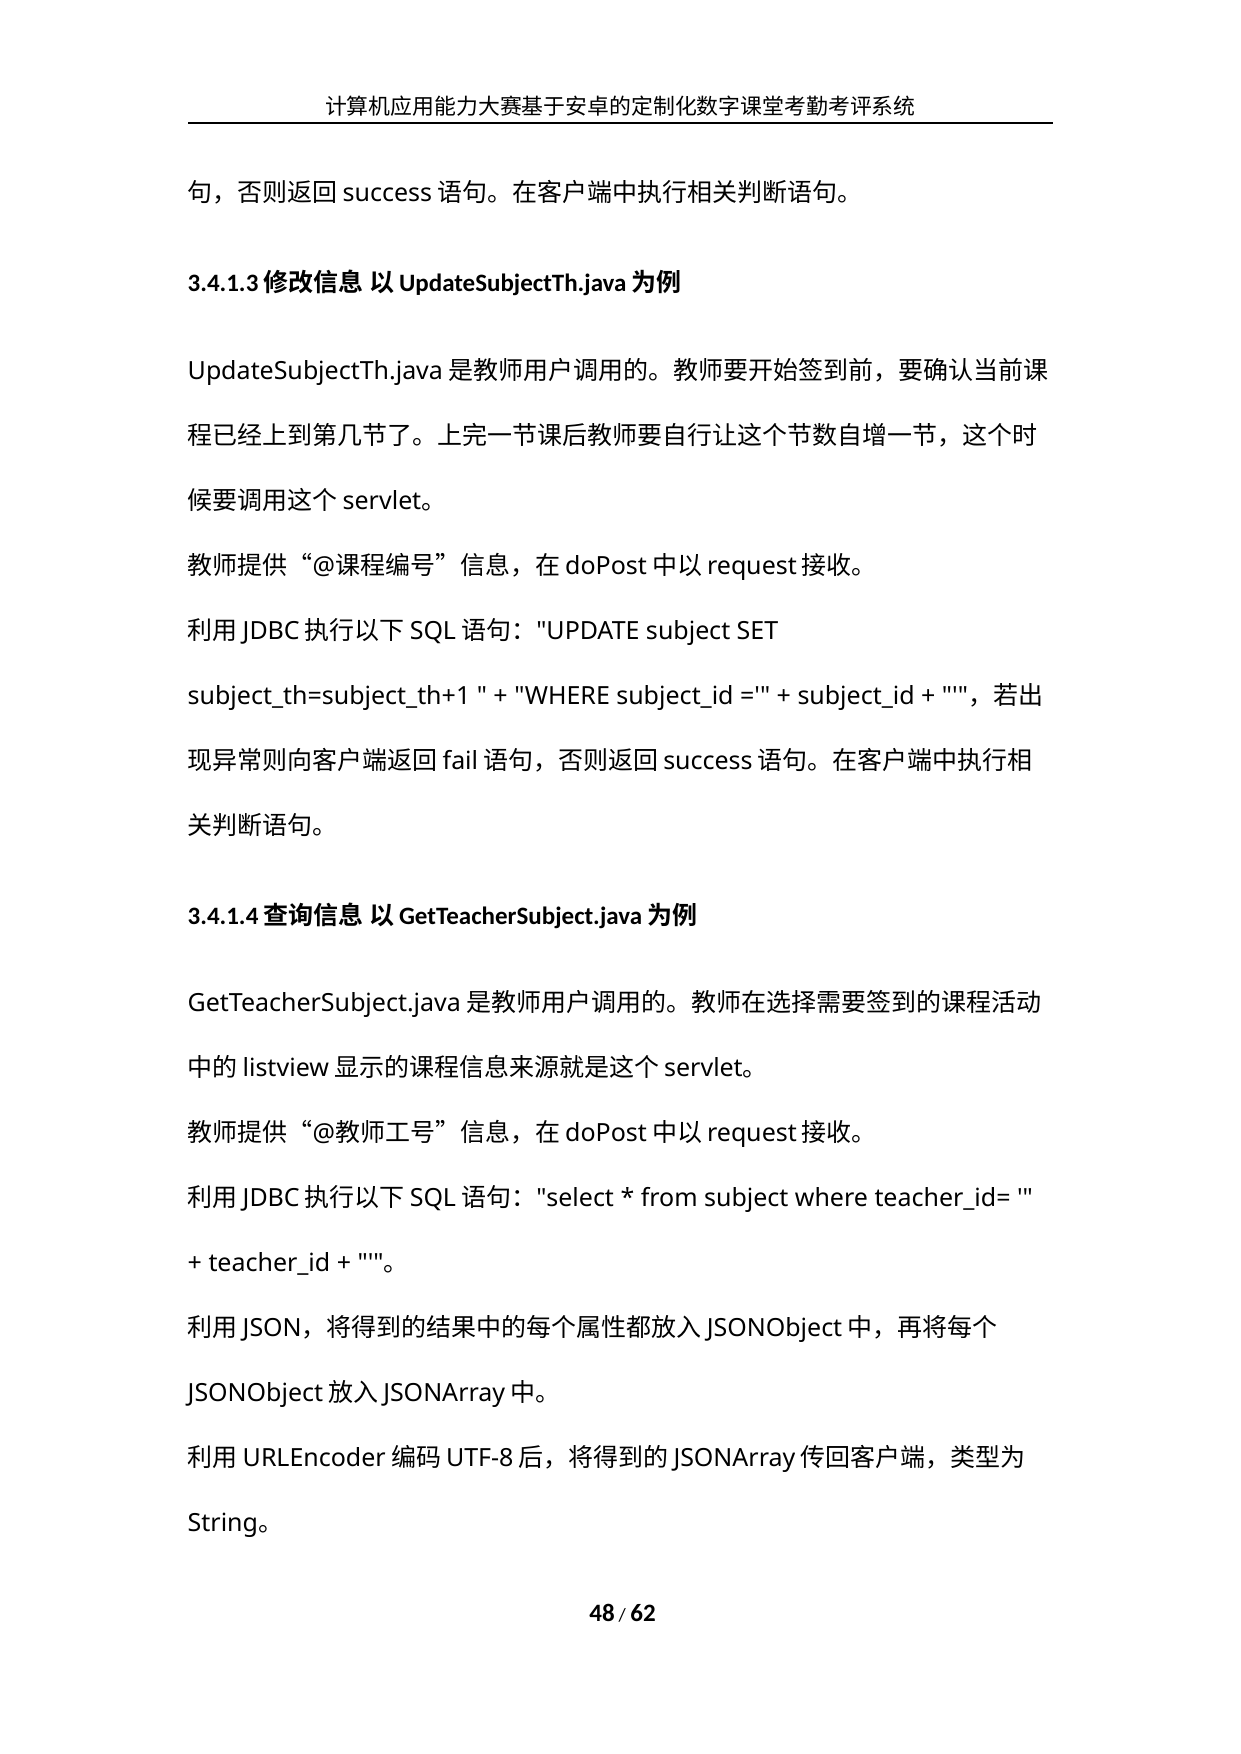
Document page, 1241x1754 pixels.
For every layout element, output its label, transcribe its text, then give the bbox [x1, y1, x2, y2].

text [187, 158, 1053, 223]
text 利用JDBC执行以下SQL语句："select * from subject where teacher_id= '" + teacher_id + "'"。 [187, 1163, 1053, 1293]
text UpdateSubjectTh.java是教师用户调用的。教师要开始签到前，要确认当前课程已经上到第几节了。上完一节课后教师要自行让这个节数自增一节，这个时候要调用这个servlet。 [187, 336, 1053, 531]
text 教师提供“@课程编号”信息，在doPost中以request接收。 [187, 531, 1053, 596]
text 利用URLEncoder编码UTF-8后，将得到的JSONArray传回客户端，类型为String。 [187, 1423, 1053, 1553]
text 3.4.1.3修改信息 以UpdateSubjectTh.java为例 [187, 248, 1053, 313]
text 教师提供“@教师工号”信息，在doPost中以request接收。 [187, 1098, 1053, 1163]
text 利用JDBC执行以下SQL语句："UPDATE subject SET subject_th=subject_th+1 " + "WHERE subject_id ='" + subject_id + "'"，若出现异常则向客户端返回fail语句，否则返回success语句。在客户端中执行相关判断语句。 [187, 596, 1053, 856]
text GetTeacherSubject.java是教师用户调用的。教师在选择需要签到的课程活动中的listview显示的课程信息来源就是这个servlet。 [187, 968, 1053, 1098]
text 利用JSON，将得到的结果中的每个属性都放入JSONObject中，再将每个JSONObject放入JSONArray中。 [187, 1293, 1053, 1423]
text 3.4.1.4查询信息 以GetTeacherSubject.java为例 [187, 881, 1053, 946]
